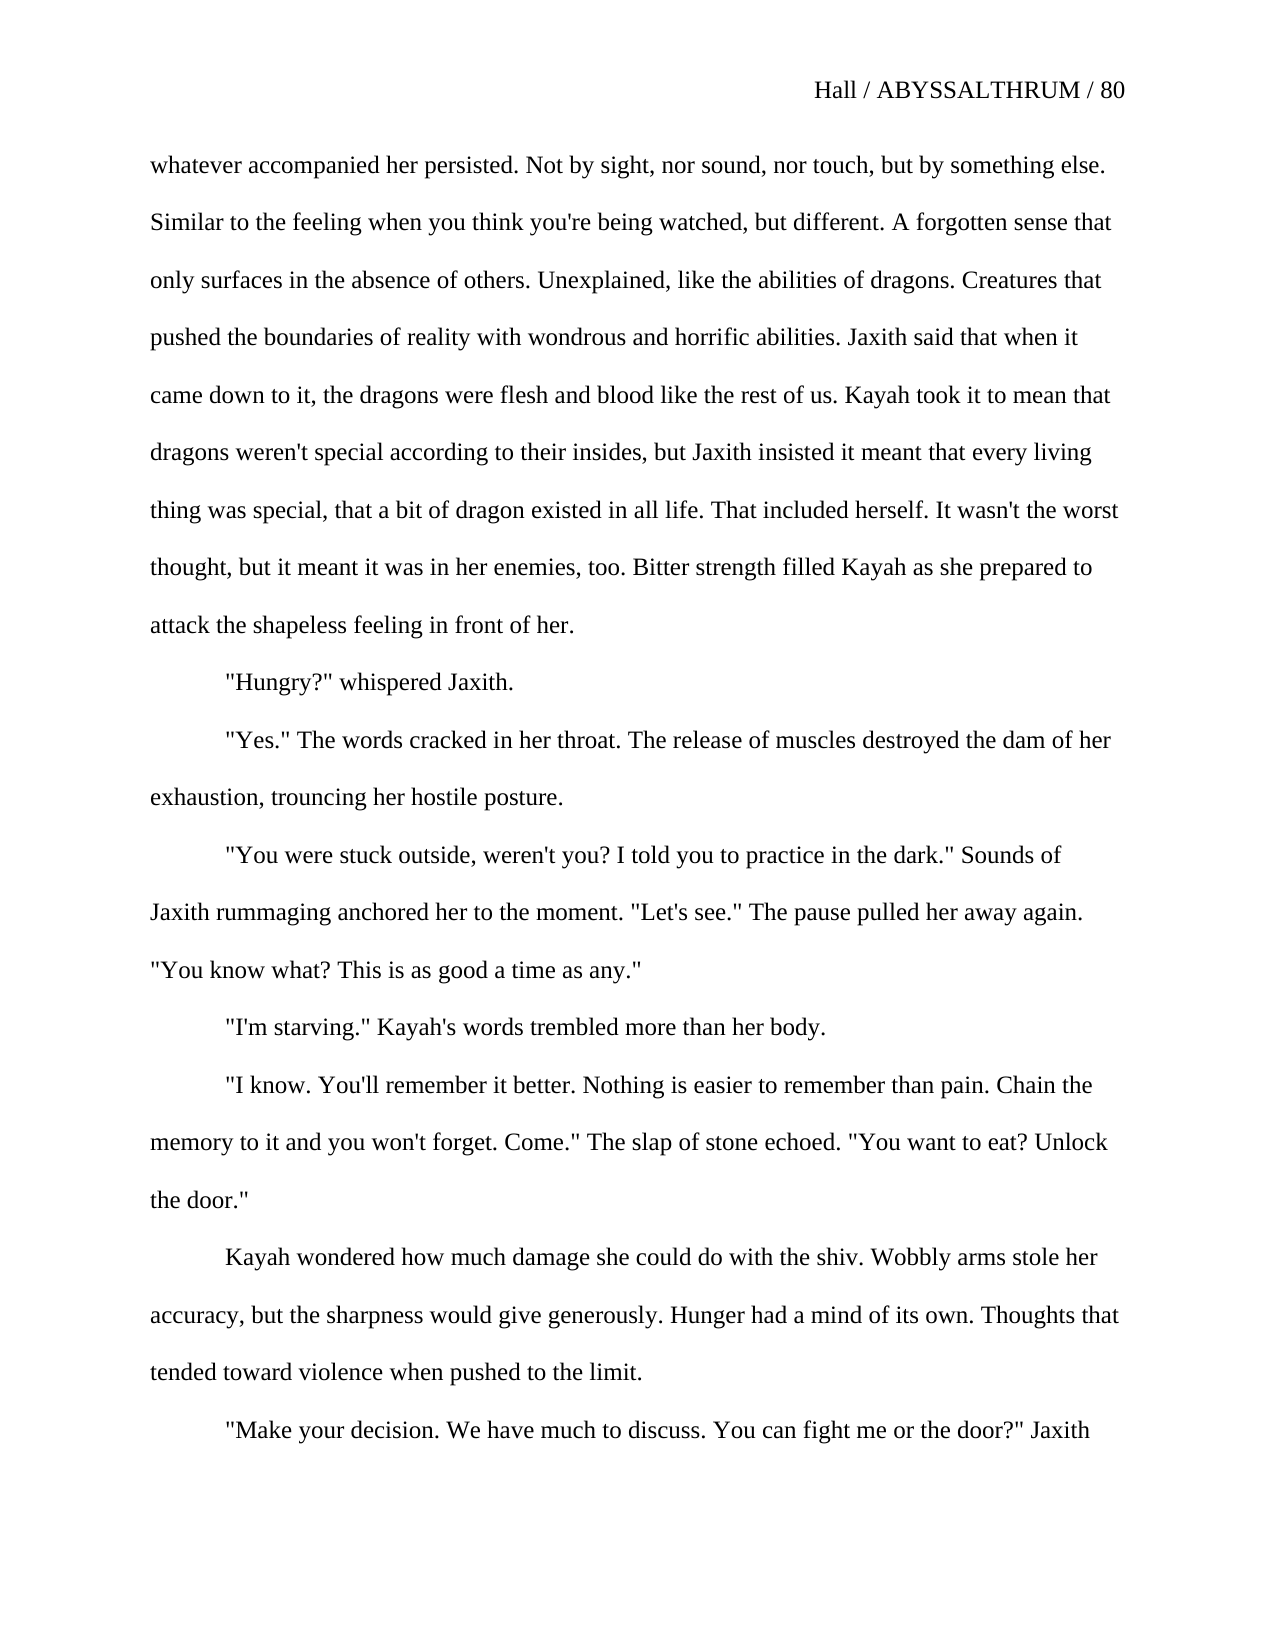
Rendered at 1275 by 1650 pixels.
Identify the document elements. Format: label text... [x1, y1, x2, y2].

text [150, 1415, 1125, 1444]
text "I'm starving." Kayah's words trembled more than her body. [150, 1012, 1125, 1041]
text "Yes." The words cracked in her throat. The release of muscles destroyed the dam of her exhaustion, trouncing her hostile posture. [150, 725, 1125, 811]
text Kayah wondered how much damage she could do with the shiv. Wobbly arms stole her accuracy, but the sharpness would give generously. Hunger had a mind of its own. Thoughts that tended toward violence when pushed to the limit. [150, 1242, 1125, 1386]
text "Hungry?" whispered Jaxith. [150, 667, 1125, 696]
text "You were stuck outside, weren't you? I told you to practice in the dark." Sounds of Jaxith rummaging anchored her to the moment. "Let's see." The pause pulled her away again. "You know what? This is as good a time as any." [150, 840, 1125, 984]
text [150, 150, 1125, 639]
text "I know. You'll remember it better. Nothing is easier to remember than pain. Chain the memory to it and you won't forget. Come." The slap of stone echoed. "You want to eat? Unlock the door." [150, 1070, 1125, 1214]
